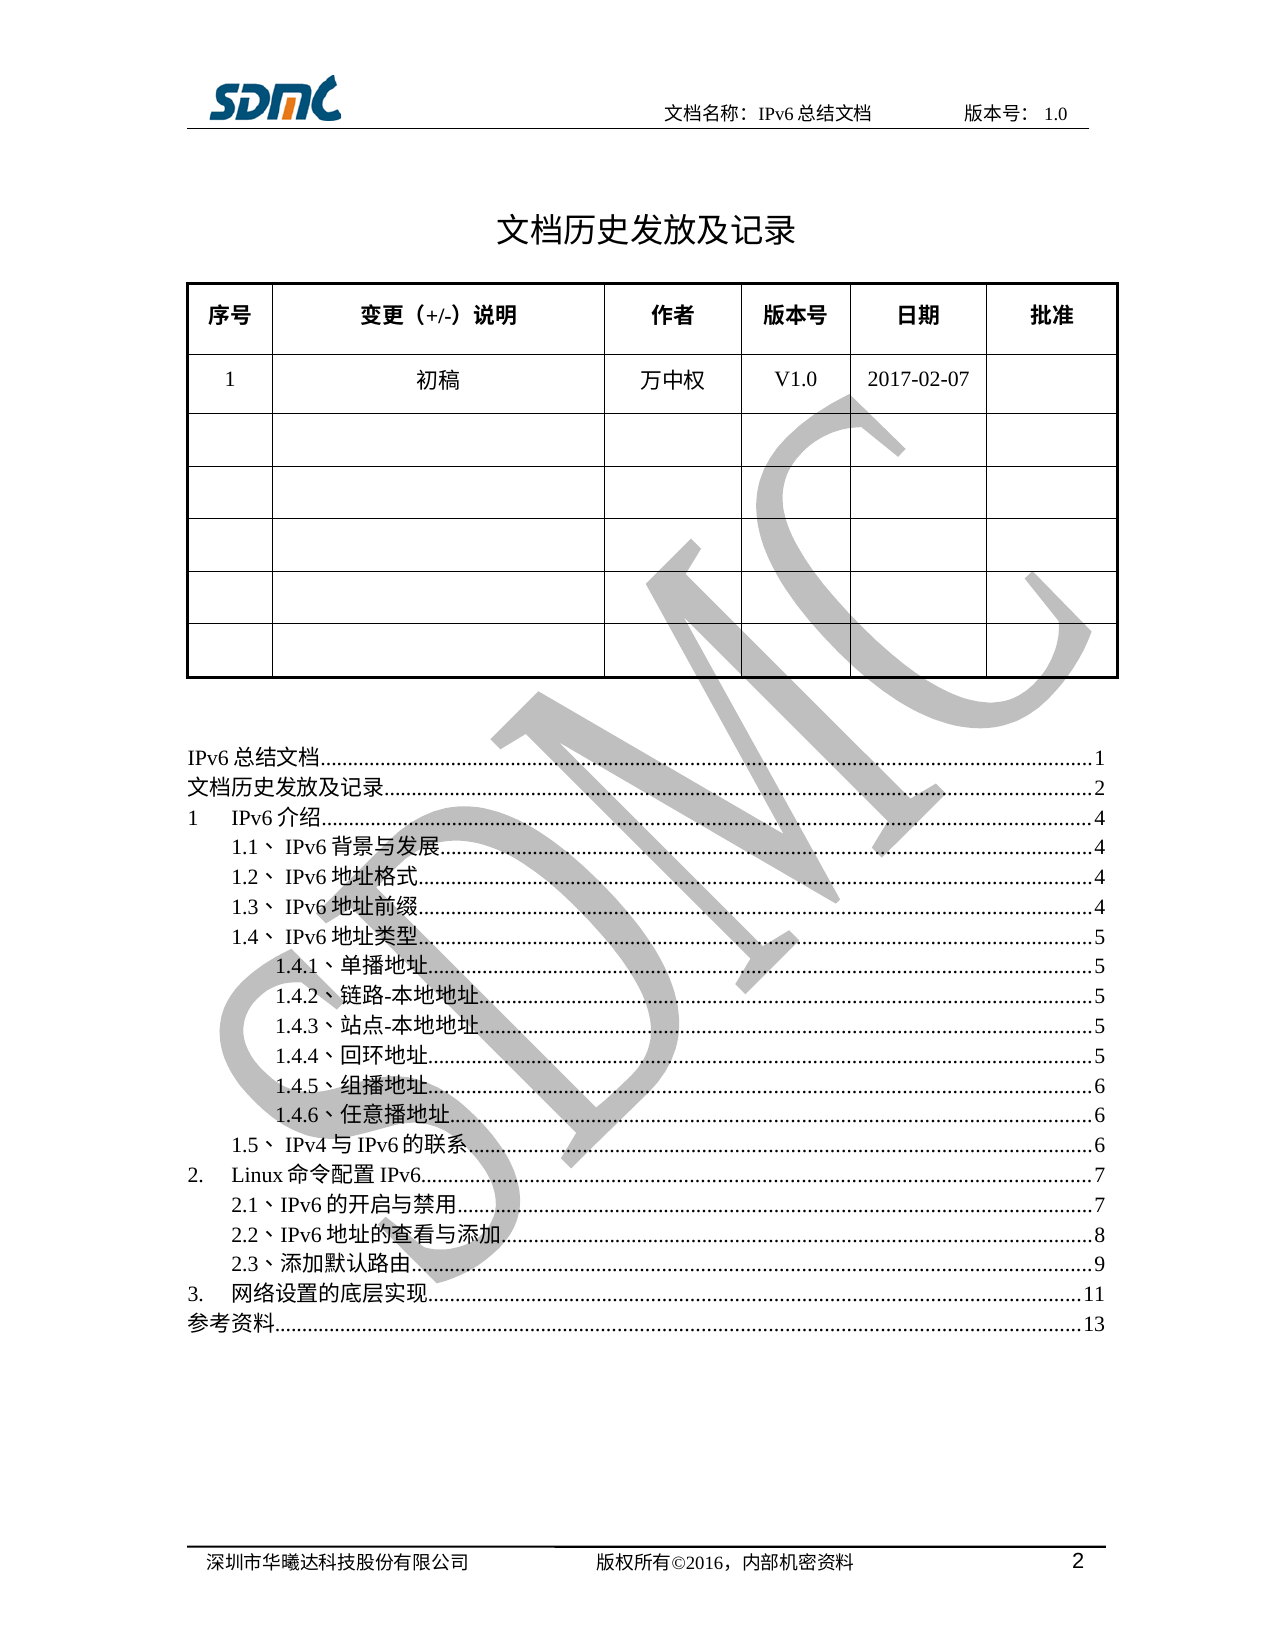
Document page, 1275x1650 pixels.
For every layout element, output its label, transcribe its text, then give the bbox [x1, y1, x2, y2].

table_cell [851, 624, 986, 676]
table_cell [189, 519, 272, 571]
text 1.4.3、站点-本地地址 5 [275, 1010, 1106, 1040]
table_cell 2017-02-07 [851, 355, 986, 413]
table_cell [987, 572, 1116, 623]
text 1.5、 IPv4与IPv6的联系 6 [231, 1129, 1106, 1159]
table_header 版本号 [742, 285, 850, 354]
text 3. 网络设置的底层实现 11 [187, 1278, 1106, 1308]
text 2.2、IPv6地址的查看与添加 8 [231, 1219, 1106, 1248]
table_cell V1.0 [742, 355, 850, 413]
table_cell [851, 467, 986, 518]
text 2. Linux命令配置IPv6 7 [187, 1159, 1106, 1189]
table_header 序号 [189, 285, 272, 354]
text 1.3、 IPv6地址前缀 4 [231, 891, 1106, 921]
table_cell [189, 624, 272, 676]
table_header 变更（+/-）说明 [273, 285, 604, 354]
text 1.4、 IPv6地址类型 5 [231, 921, 1106, 951]
table_header 日期 [851, 285, 986, 354]
table_cell [851, 519, 986, 571]
table_cell [605, 519, 741, 571]
text 文档历史发放及记录 2 [187, 772, 1106, 802]
table_cell [987, 355, 1116, 413]
table_header 作者 [605, 285, 741, 354]
text 1.1、 IPv6背景与发展 4 [231, 831, 1106, 861]
title 文档历史发放及记录 [187, 203, 1106, 252]
table_cell [605, 414, 741, 466]
table_cell [273, 572, 604, 623]
table_cell [189, 467, 272, 518]
text 1.2、 IPv6地址格式 4 [231, 861, 1106, 891]
table_cell 万中权 [605, 355, 741, 413]
table_cell [742, 467, 850, 518]
text 1 IPv6 介绍 4 [187, 802, 1106, 831]
table_cell [605, 572, 741, 623]
picture [209, 75, 342, 121]
text 2.1、IPv6的开启与禁用 7 [231, 1189, 1106, 1219]
table_cell 初稿 [273, 355, 604, 413]
text 1.4.6、任意播地址 6 [275, 1099, 1106, 1129]
table_cell 1 [189, 355, 272, 413]
text IPv6总结文档 1 [187, 742, 1106, 772]
table_cell [987, 414, 1116, 466]
table_cell [742, 519, 850, 571]
table_cell [189, 572, 272, 623]
text 1.4.1、单播地址 5 [275, 951, 1106, 980]
table_cell [273, 624, 604, 676]
text 1.4.2、链路-本地地址 5 [275, 980, 1106, 1010]
text 1.4.5、组播地址 6 [275, 1070, 1106, 1099]
table_cell [273, 519, 604, 571]
text 1.4.4、回环地址 5 [275, 1040, 1106, 1070]
table_cell [987, 467, 1116, 518]
table_cell [273, 467, 604, 518]
table_cell [742, 414, 850, 466]
table_cell [987, 519, 1116, 571]
table_cell [851, 572, 986, 623]
table_header 批准 [987, 285, 1116, 354]
table_cell [987, 624, 1116, 676]
table_cell [273, 414, 604, 466]
text 参考资料 13 [187, 1308, 1106, 1338]
table_cell [851, 414, 986, 466]
table_cell [189, 414, 272, 466]
table_cell [605, 467, 741, 518]
table_cell [605, 624, 741, 676]
table_cell [742, 572, 850, 623]
table_cell [742, 624, 850, 676]
text 2.3、添加默认路由 9 [231, 1248, 1106, 1278]
